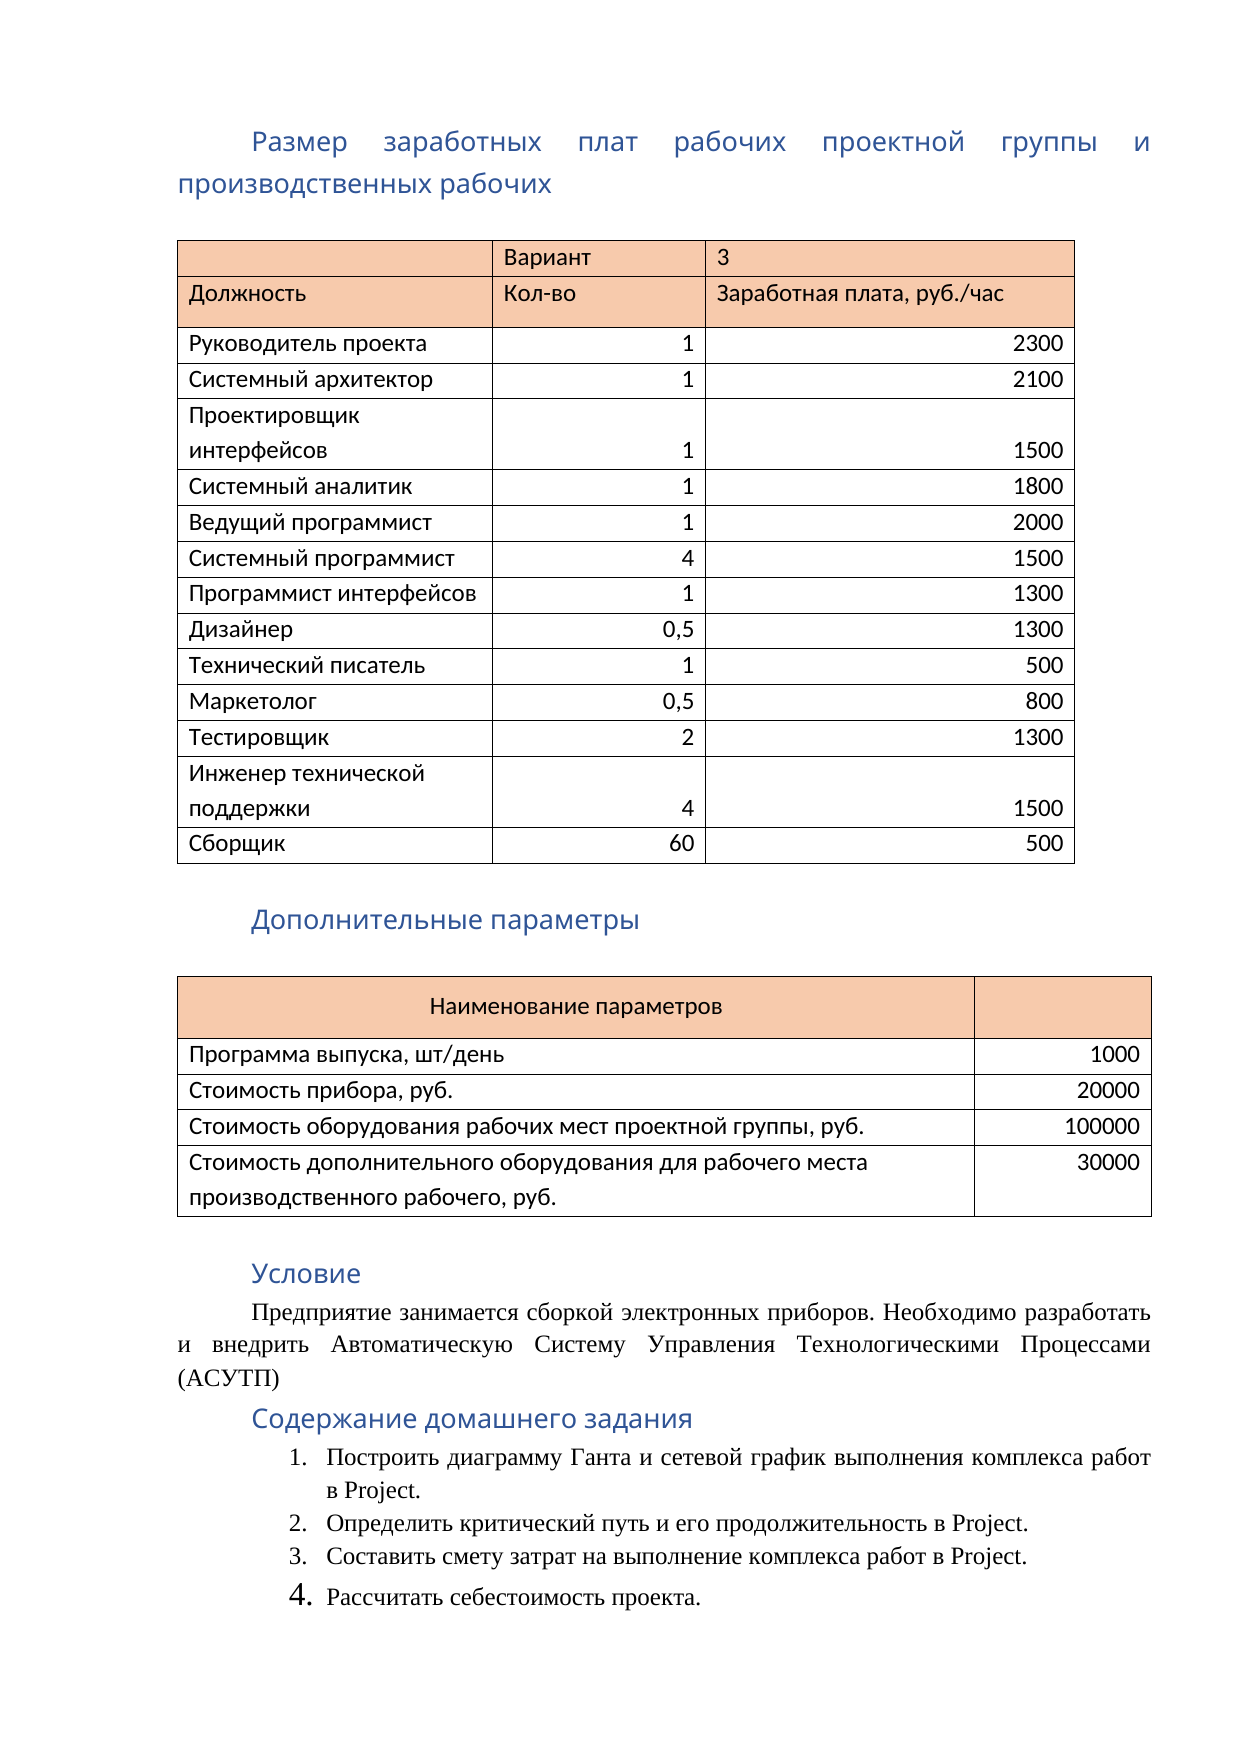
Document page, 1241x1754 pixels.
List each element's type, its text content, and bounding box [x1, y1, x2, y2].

table_cell Стоимость прибора, руб. [178, 1075, 974, 1109]
subtitle Дополнительные параметры [177, 901, 1152, 937]
table_cell Должность [178, 277, 492, 327]
table_cell Дизайнер [178, 614, 492, 648]
table_cell 1300 [706, 578, 1074, 612]
table_cell 1800 [706, 470, 1074, 505]
table_cell 800 [706, 685, 1074, 720]
table_cell Руководитель проекта [178, 328, 492, 362]
table_cell 1500 [706, 399, 1074, 469]
table_header Наименование параметров [178, 977, 974, 1038]
subtitle Условие [177, 1254, 1152, 1291]
list Построить диаграмму Ганта и сетевой график выполнения комплекса работ в Project. [288, 1442, 1152, 1504]
table_cell 1300 [706, 614, 1074, 648]
table_cell 2100 [706, 364, 1074, 398]
table_cell 2 [493, 721, 705, 756]
table_cell 1000 [975, 1039, 1151, 1073]
table_cell Ведущий программист [178, 506, 492, 541]
subtitle Содержание домашнего задания [177, 1400, 1152, 1437]
subtitle Размер заработных плат рабочих проектной группы и производственных рабочих [177, 122, 1152, 202]
table_cell Инженер технической поддержки [178, 757, 492, 827]
table_cell 30000 [975, 1146, 1151, 1216]
list Составить смету затрат на выполнение комплекса работ в Project. [288, 1541, 1152, 1570]
list Определить критический путь и его продолжительность в Project. [288, 1508, 1152, 1537]
table_cell Программа выпуска, шт/день [178, 1039, 974, 1073]
table_cell Системный аналитик [178, 470, 492, 505]
table_cell Программист интерфейсов [178, 578, 492, 612]
table_cell Проектировщик интерфейсов [178, 399, 492, 469]
table_cell Системный архитектор [178, 364, 492, 398]
table_header [975, 977, 1151, 1038]
table_cell 60 [493, 828, 705, 862]
table_cell Заработная плата, руб./час [706, 277, 1074, 327]
table_cell 1300 [706, 721, 1074, 756]
table_cell 0,5 [493, 685, 705, 720]
table_cell 1500 [706, 542, 1074, 577]
table_cell 500 [706, 649, 1074, 684]
text Предприятие занимается сборкой электронных приборов. Необходимо разработать и внедрить Автоматическую Систему Управления Технологическими Процессами (АСУТП) [177, 1297, 1152, 1391]
table_cell 500 [706, 828, 1074, 862]
table_header [178, 241, 492, 276]
table_cell 0,5 [493, 614, 705, 648]
table_cell Маркетолог [178, 685, 492, 720]
table_header Вариант [493, 241, 705, 276]
table_cell Технический писатель [178, 649, 492, 684]
table_cell 20000 [975, 1075, 1151, 1109]
list Рассчитать себестоимость проекта. [288, 1574, 1152, 1613]
table_cell Стоимость оборудования рабочих мест проектной группы, руб. [178, 1110, 974, 1145]
table_cell 100000 [975, 1110, 1151, 1145]
table_cell 1 [493, 470, 705, 505]
table_cell Стоимость дополнительного оборудования для рабочего места производственного рабочего, руб. [178, 1146, 974, 1216]
table_cell 1 [493, 364, 705, 398]
table_cell Тестировщик [178, 721, 492, 756]
table_cell 4 [493, 757, 705, 827]
table_cell 1500 [706, 757, 1074, 827]
table_cell 1 [493, 328, 705, 362]
table_cell Системный программист [178, 542, 492, 577]
table_header 3 [706, 241, 1074, 276]
table_cell 2000 [706, 506, 1074, 541]
table_cell 1 [493, 578, 705, 612]
table_cell 1 [493, 649, 705, 684]
table_cell 1 [493, 399, 705, 469]
table_cell Кол-во [493, 277, 705, 327]
table_cell 2300 [706, 328, 1074, 362]
table_cell 1 [493, 506, 705, 541]
table_cell 4 [493, 542, 705, 577]
table_cell Сборщик [178, 828, 492, 862]
